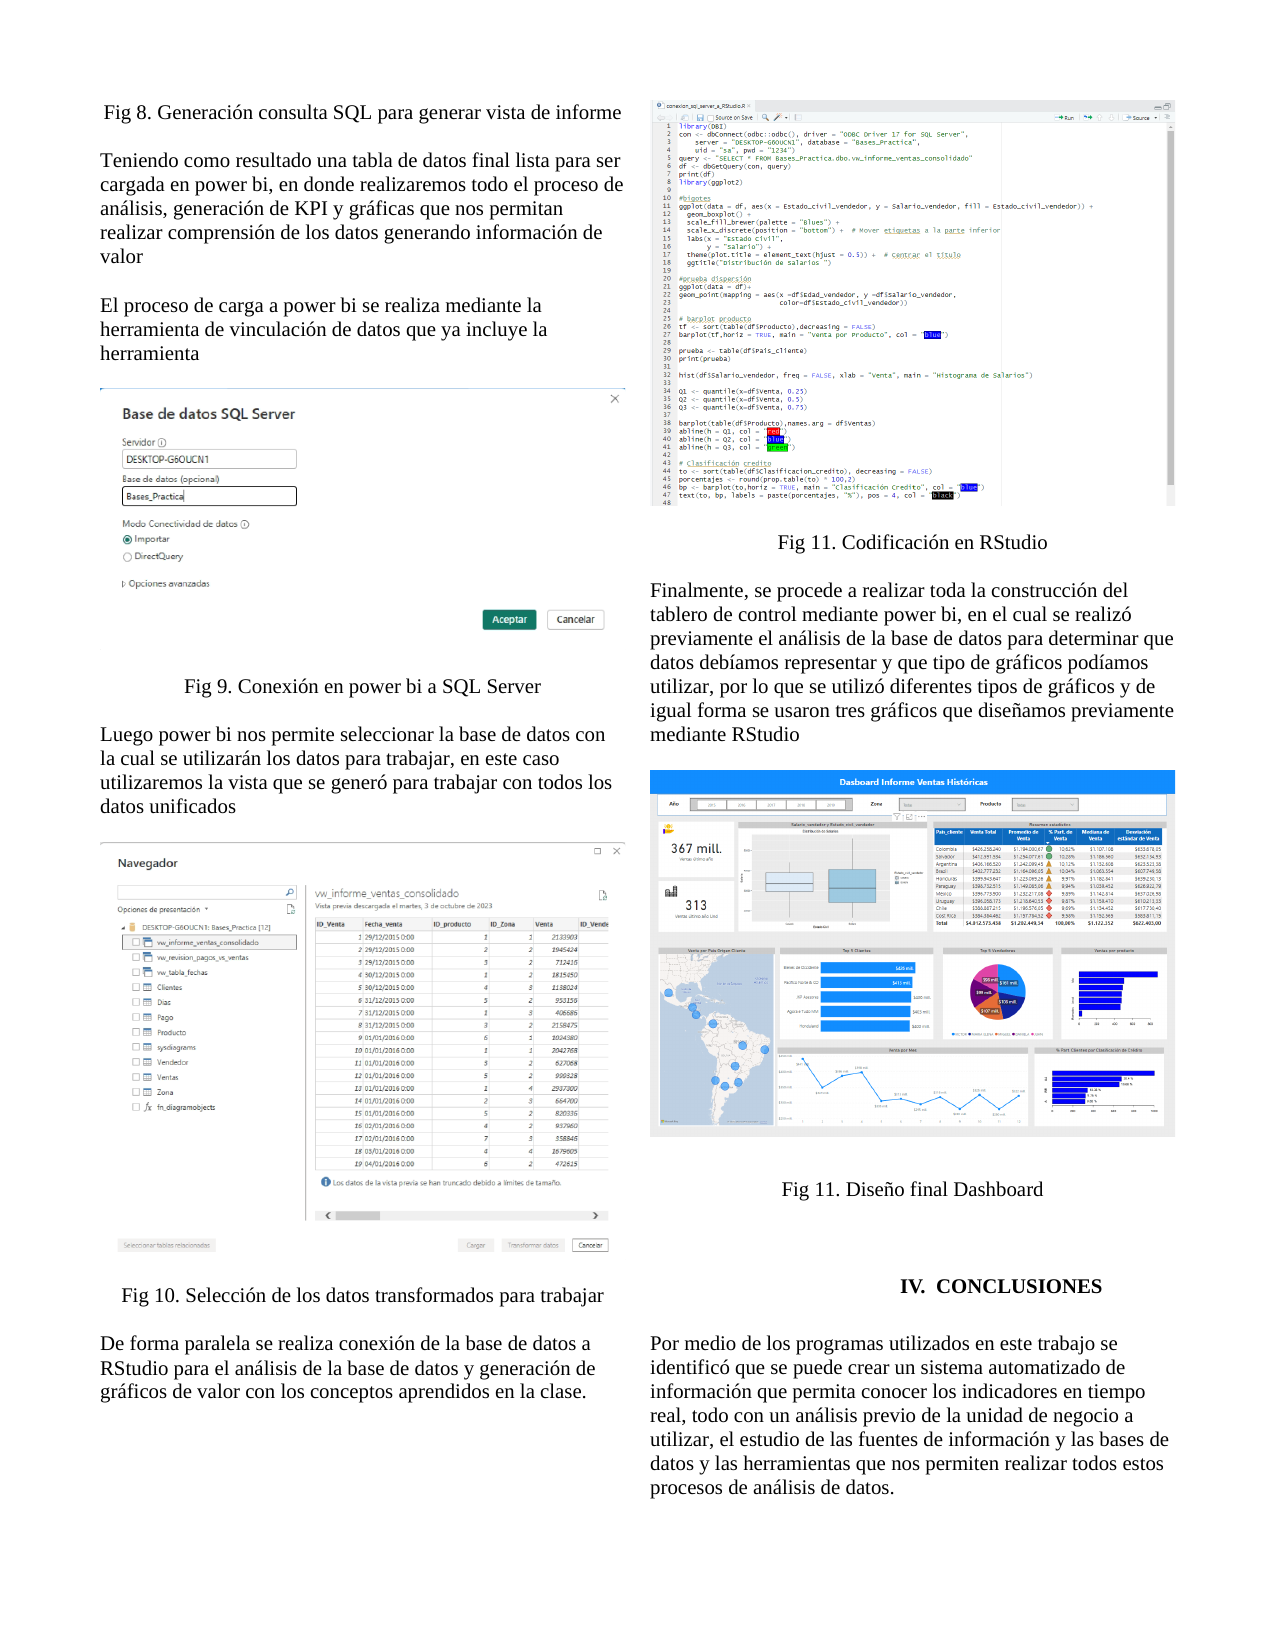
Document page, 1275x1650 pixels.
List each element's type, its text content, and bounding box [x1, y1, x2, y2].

picture [100, 388, 625, 650]
text Fig 11. Diseño final Dashboard [650, 1177, 1175, 1201]
text De forma paralela se realiza conexión de la base de datos a RStudio para el análisis de la base de datos y generación de gráficos de valor con los conceptos aprendidos en la clase. [100, 1331, 625, 1403]
text Fig 11. Codificación en RStudio [650, 529, 1175, 554]
text Luego power bi nos permite seleccionar la base de datos con la cual se utilizarán los datos para trabajar, en este caso utilizaremos la vista que se generó para trabajar con todos los datos unificados [100, 722, 625, 818]
text El proceso de carga a power bi se realiza mediante la herramienta de vinculación de datos que ya incluye la herramienta [100, 292, 625, 365]
subtitle CONCLUSIONES [827, 1274, 1175, 1298]
text Fig 10. Selección de los datos transformados para trabajar [100, 1283, 625, 1307]
text Fig 8. Generación consulta SQL para generar vista de informe [100, 100, 625, 124]
picture [100, 842, 625, 1260]
text Teniendo como resultado una tabla de datos final lista para ser cargada en power bi, en donde realizaremos todo el proceso de análisis, generación de KPI y gráficas que nos permitan realizar comprensión de los datos generando información de valor [100, 148, 625, 268]
picture [650, 100, 1175, 506]
text Fig 9. Conexión en power bi a SQL Server [100, 674, 625, 698]
text Finalmente, se procede a realizar toda la construcción del tablero de control mediante power bi, en el cual se realizó previamente el análisis de la base de datos para determinar que datos debíamos representar y que tipo de gráficos podíamos utilizar, por lo que se utilizó diferentes tipos de gráficos y de igual forma se usaron tres gráficos que diseñamos previamente mediante RStudio [650, 578, 1175, 746]
picture [650, 770, 1175, 1137]
text Por medio de los programas utilizados en este trabajo se identificó que se puede crear un sistema automatizado de información que permita conocer los indicadores en tiempo real, todo con un análisis previo de la unidad de negocio a utilizar, el estudio de las fuentes de información y las bases de datos y las herramientas que nos permiten realizar todos estos procesos de análisis de datos. [650, 1331, 1175, 1499]
